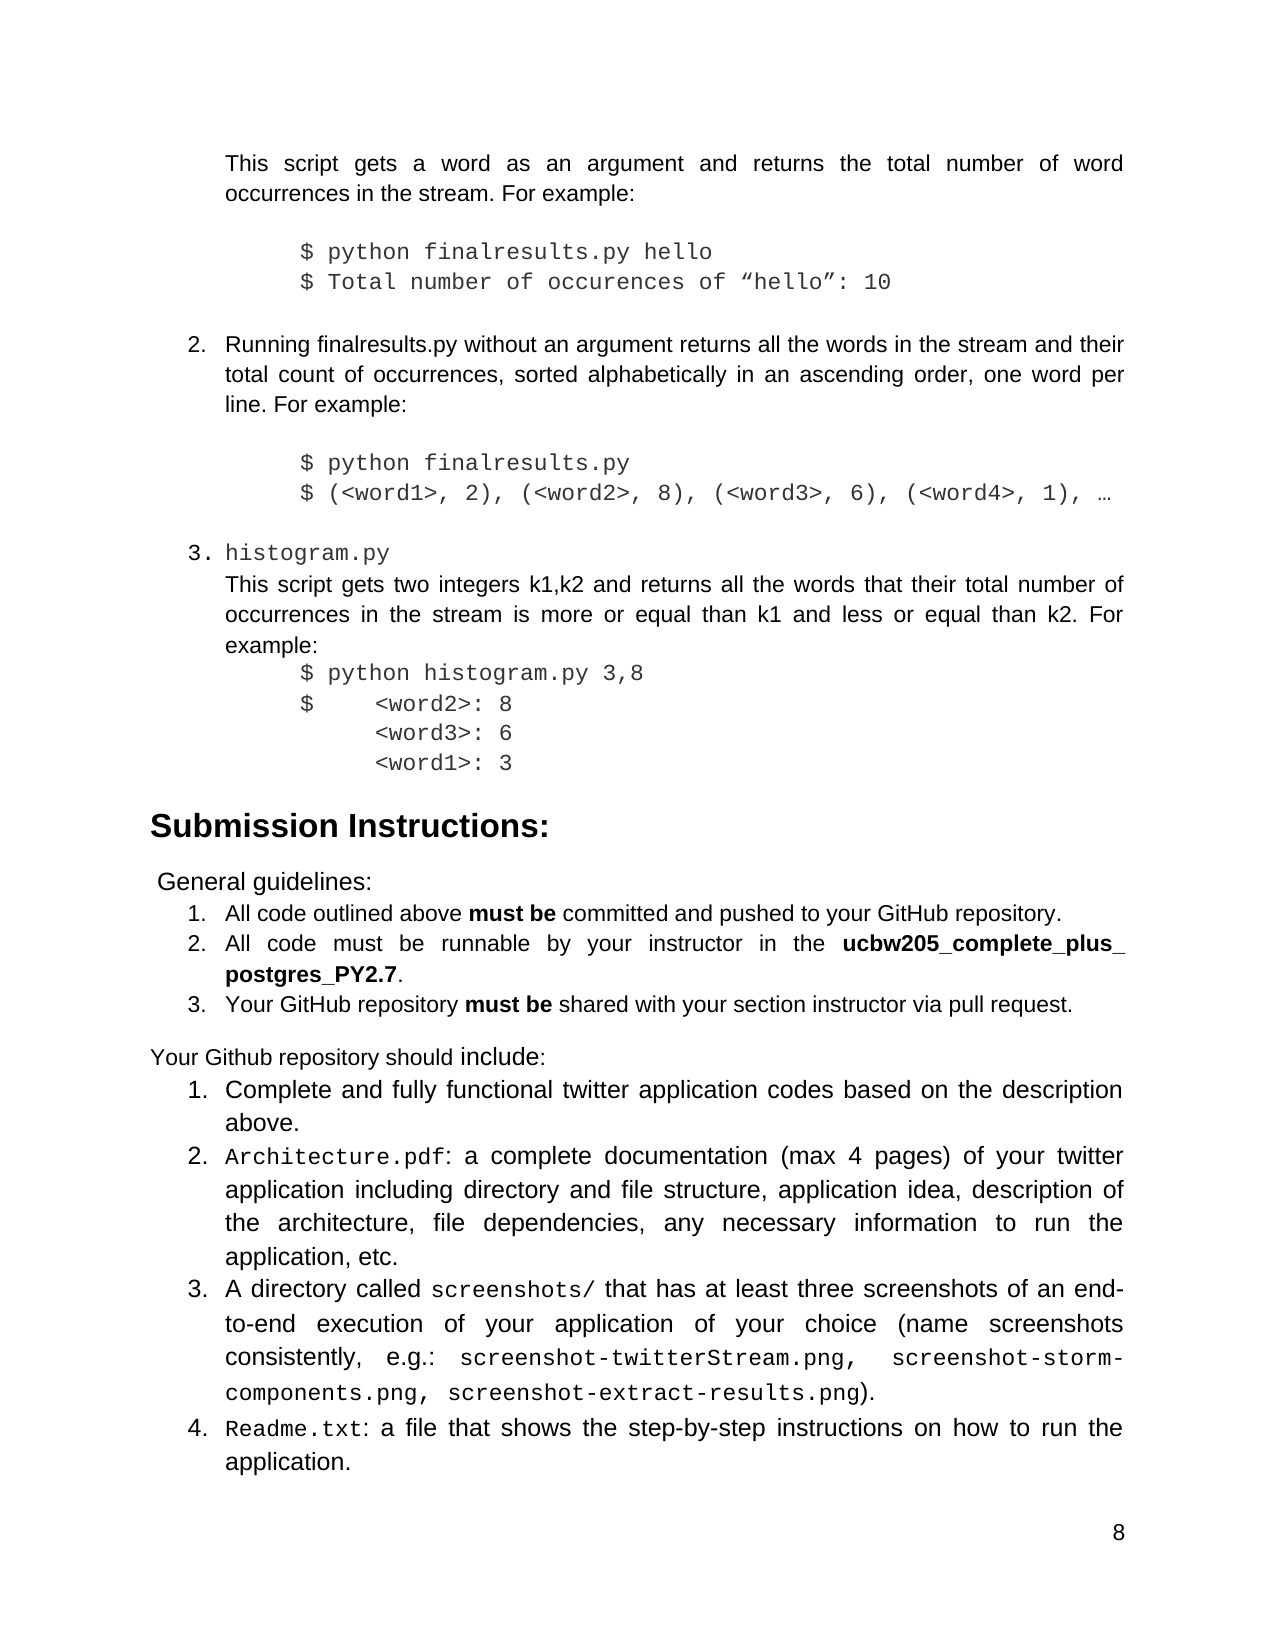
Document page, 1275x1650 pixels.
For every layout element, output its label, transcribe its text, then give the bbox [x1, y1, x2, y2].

list This script gets two integers k1,k2 and returns all the words that their total number of occurrences in the stream is more or equal than k1 and less or equal than k2. For example: [225, 571, 1125, 658]
text $ python histogram.py 3,8 [225, 662, 1125, 688]
list histogram.py [187, 541, 1125, 567]
list This script gets a word as an argument and returns the total number of word occurrences in the stream. For example: [225, 150, 1125, 207]
text <word3>: 6 [225, 722, 1125, 748]
list Complete and fully functional twitter application codes based on the description above. [187, 1075, 1125, 1137]
text $ python finalresults.py hello [225, 241, 1125, 267]
list Architecture.pdf: a complete documentation (max 4 pages) of your twitter application including directory and file structure, application idea, description of the architecture, file dependencies, any necessary information to run the application, etc. [187, 1141, 1125, 1270]
text $ (<word1>, 2), (<word2>, 8), (<word3>, 6), (<word4>, 1), … [225, 481, 1125, 507]
list Readme.txt: a file that shows the step-by-step instructions on how to run the application. [187, 1413, 1125, 1476]
text $ Total number of occurences of “hello”: 10 [225, 271, 1125, 297]
text Your Github repository should include: [150, 1042, 1125, 1071]
list A directory called screenshots/ that has at least three screenshots of an end-to-end execution of your application of your choice (name screenshots consistently, e.g.: screenshot-twitterStream.png, screenshot-storm-components.png, screenshot-extract-results.png). [187, 1274, 1125, 1408]
subtitle Submission Instructions: [150, 806, 1125, 845]
list All code outlined above must be committed and pushed to your GitHub repository. [187, 900, 1125, 926]
text $ <word2>: 8 [225, 692, 1125, 718]
text <word1>: 3 [225, 751, 1125, 777]
text $ python finalresults.py [225, 452, 1125, 477]
list Running finalresults.py without an argument returns all the words in the stream and their total count of occurrences, sorted alphabetically in an ascending order, one word per line. For example: [187, 331, 1125, 417]
list Your GitHub repository must be shared with your section instructor via pull request. [187, 991, 1125, 1017]
text General guidelines: [150, 867, 1125, 896]
list All code must be runnable by your instructor in the ucbw205_complete_plus_ postgres_PY2.7. [187, 930, 1125, 987]
